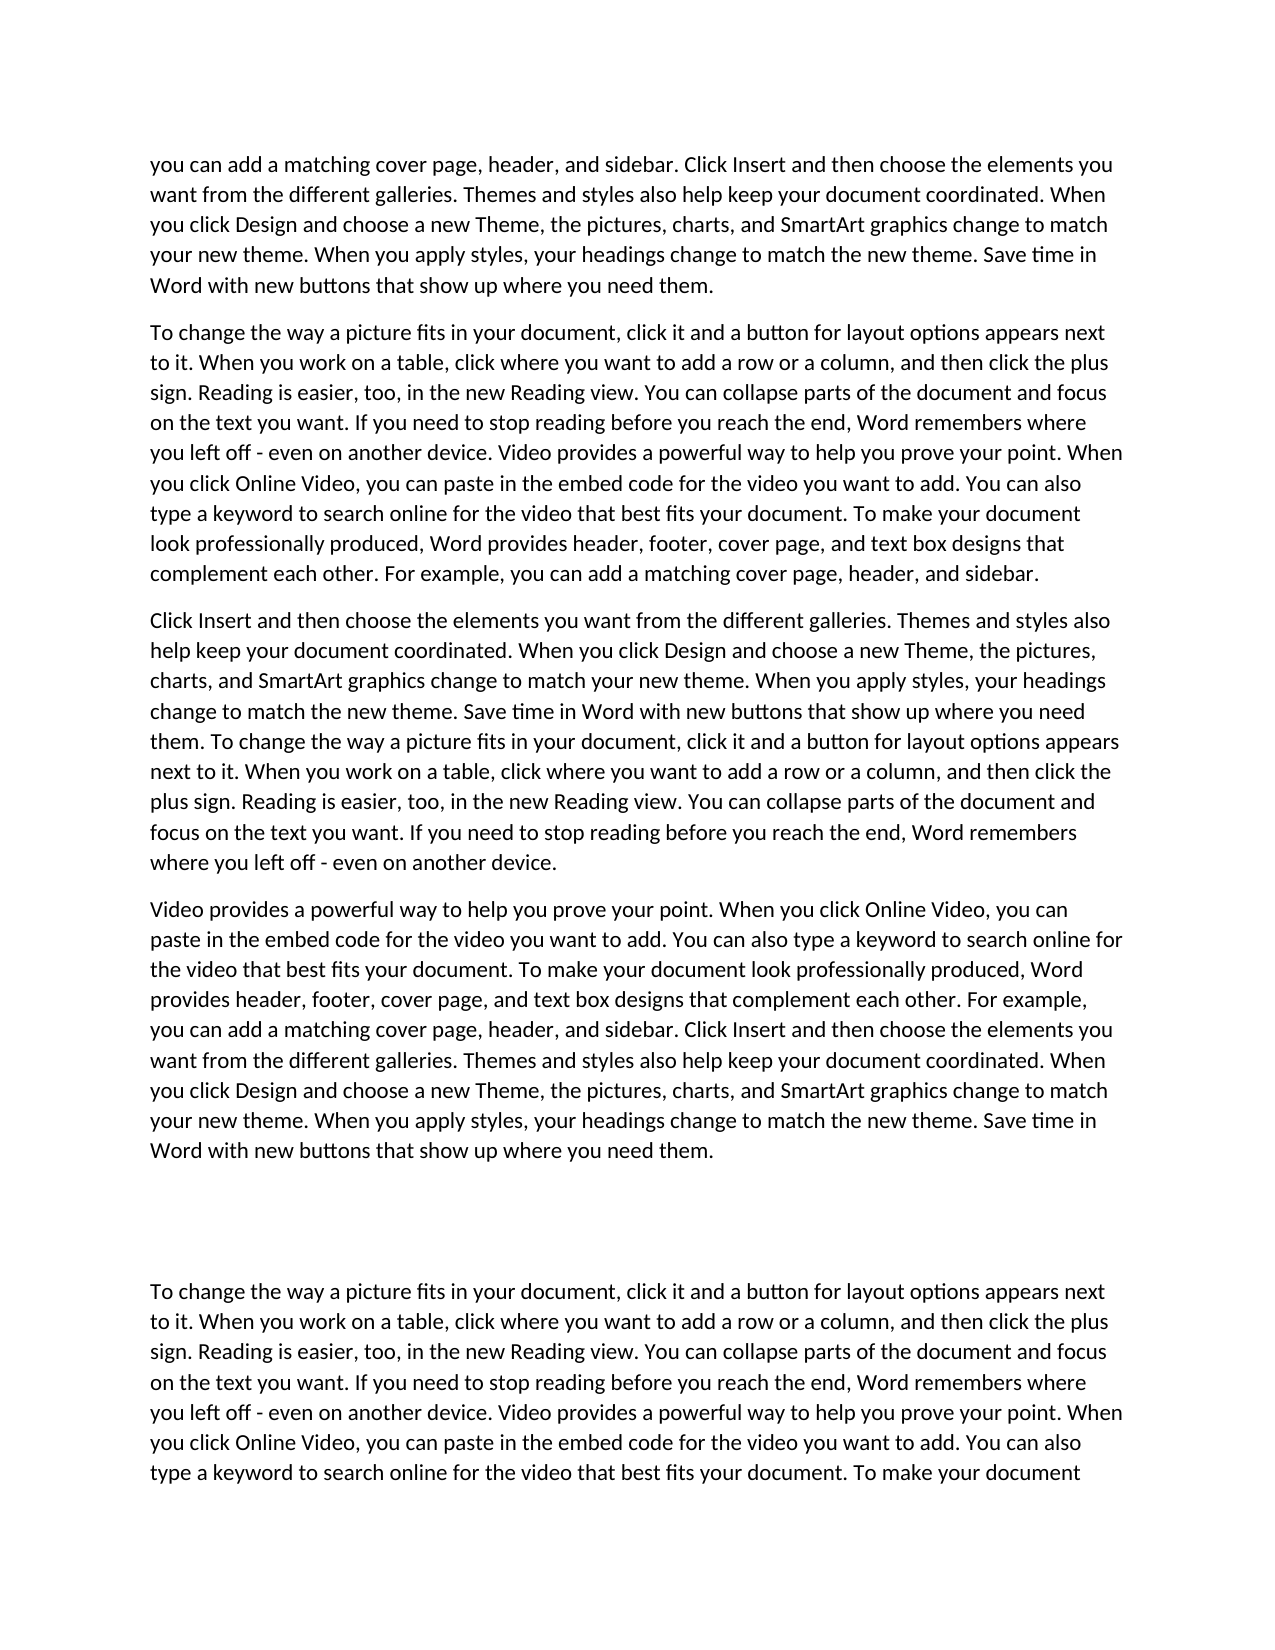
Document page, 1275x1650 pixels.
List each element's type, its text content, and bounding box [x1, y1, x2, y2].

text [150, 150, 1125, 299]
text Click Insert and then choose the elements you want from the different galleries. Themes and styles also help keep your document coordinated. When you click Design and choose a new Theme, the pictures, charts, and SmartArt graphics change to match your new theme. When you apply styles, your headings change to match the new theme. Save time in Word with new buttons that show up where you need them. To change the way a picture fits in your document, click it and a button for layout options appears next to it. When you work on a table, click where you want to add a row or a column, and then click the plus sign. Reading is easier, too, in the new Reading view. You can collapse parts of the document and focus on the text you want. If you need to stop reading before you reach the end, Word remembers where you left off - even on another device. [150, 606, 1125, 876]
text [150, 1277, 1125, 1486]
